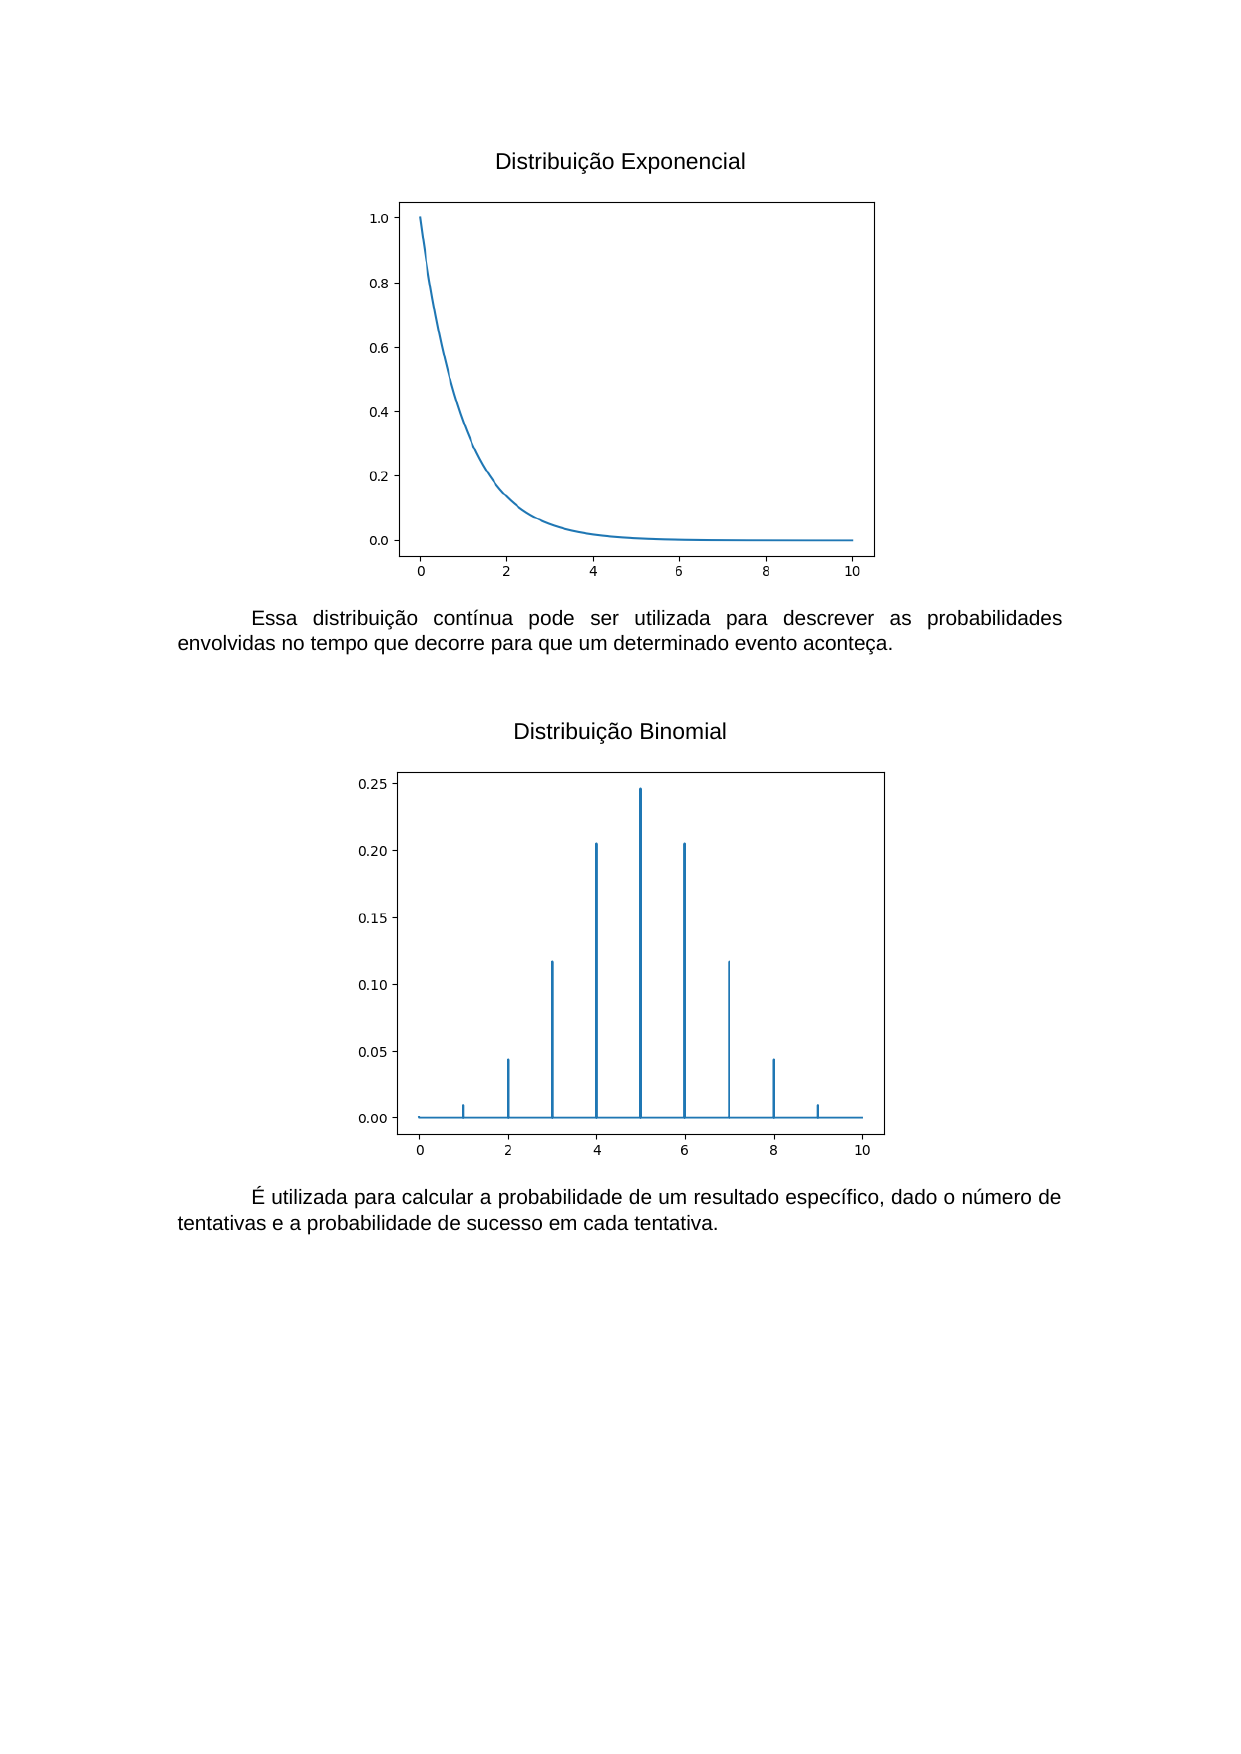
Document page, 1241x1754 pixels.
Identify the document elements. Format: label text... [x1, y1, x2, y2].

text Distribuição Exponencial [177, 148, 1063, 174]
picture [358, 192, 882, 588]
text Essa distribuição contínua pode ser utilizada para descrever as probabilidades envolvidas no tempo que decorre para que um determinado evento aconteça. [177, 606, 1063, 655]
text É utilizada para calcular a probabilidade de um resultado específico, dado o número de tentativas e a probabilidade de sucesso em cada tentativa. [177, 1185, 1063, 1234]
text Distribuição Binomial [177, 718, 1063, 744]
picture [347, 762, 893, 1167]
